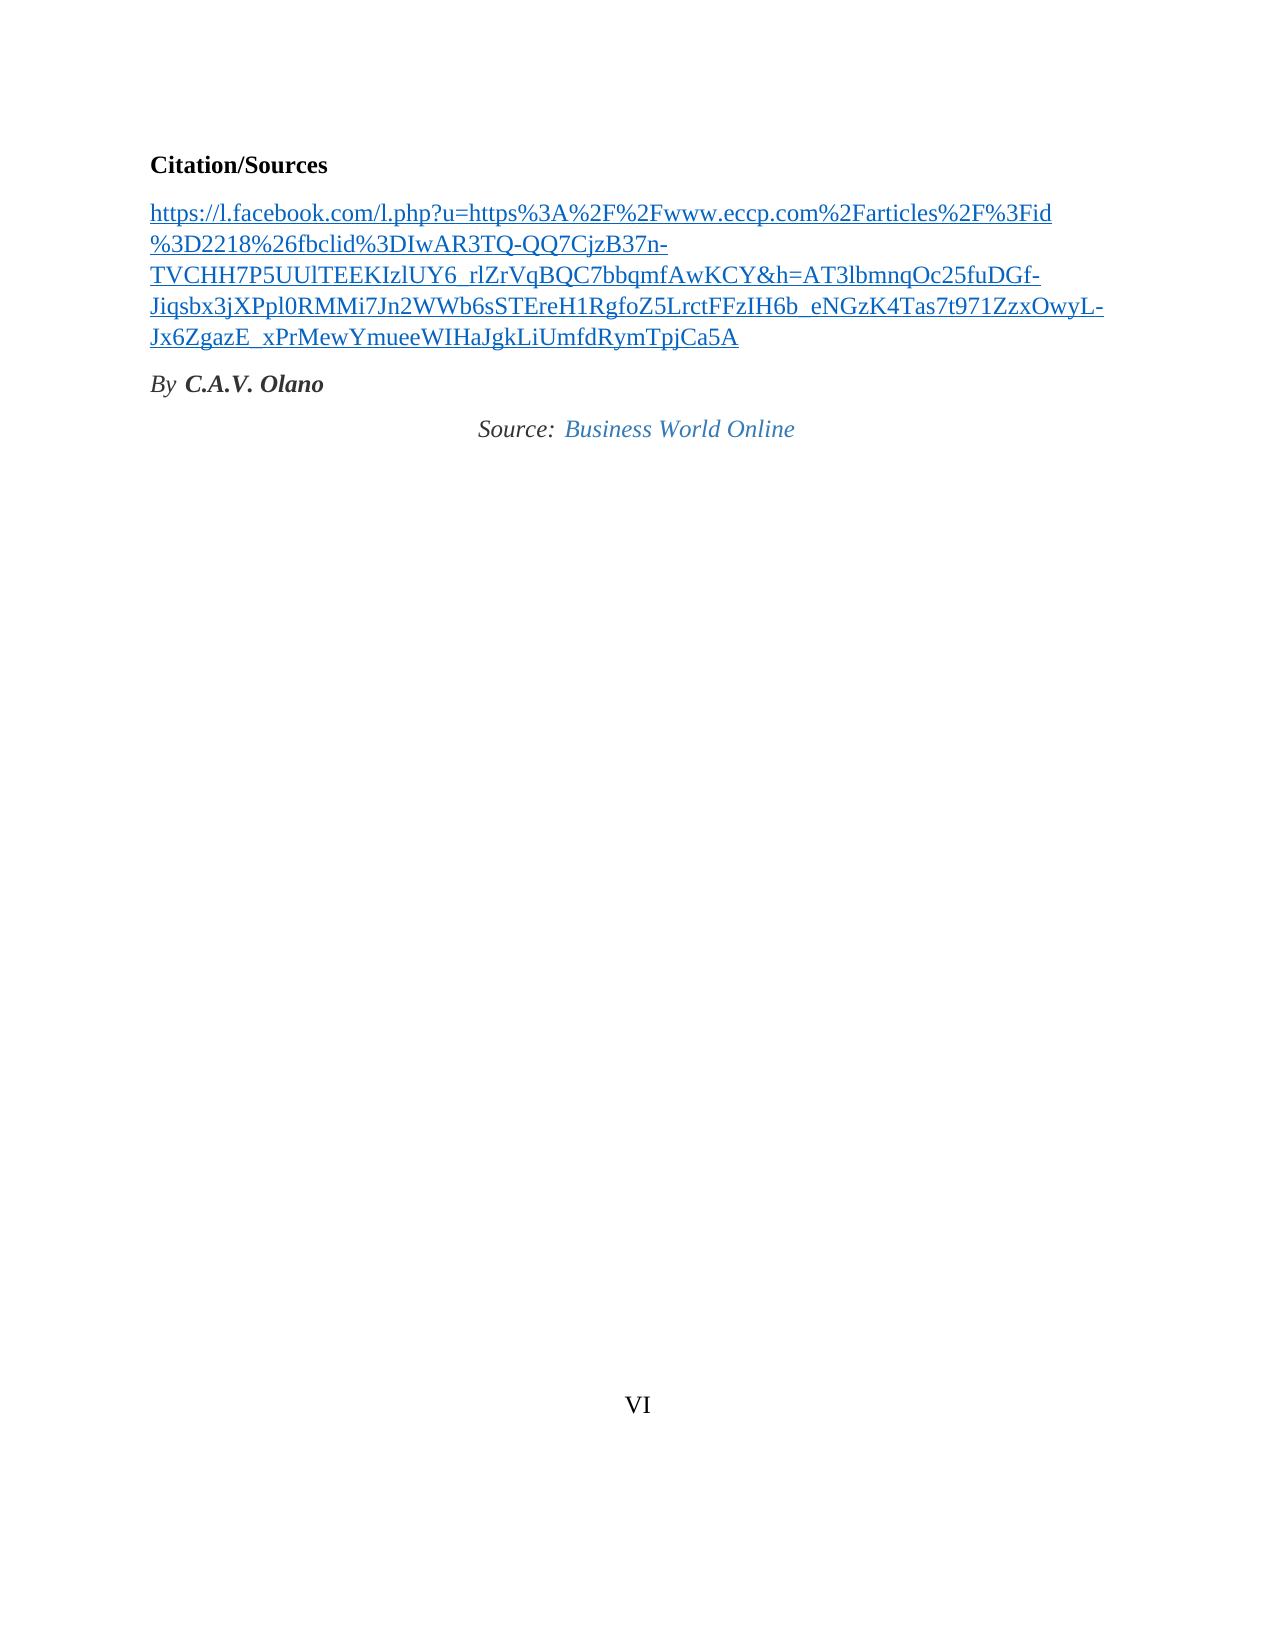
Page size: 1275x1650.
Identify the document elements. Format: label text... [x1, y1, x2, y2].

text VI [150, 1390, 1125, 1419]
text Source: Business World Online [150, 414, 1125, 443]
text Citation/Sources [150, 150, 1125, 179]
text https://l.facebook.com/l.php?u=https%3A%2F%2Fwww.eccp.com%2Farticles%2F%3Fid%3D2218%26fbclid%3DIwAR3TQ-QQ7CjzB37n-TVCHH7P5UUlTEEKIzlUY6_rlZrVqBQC7bbqmfAwKCY&h=AT3lbmnqOc25fuDGf-Jiqsbx3jXPpl0RMMi7Jn2WWb6sSTEreH1RgfoZ5LrctFFzIH6b_eNGzK4Tas7t971ZzxOwyL-Jx6ZgazE_xPrMewYmueeWIHaJgkLiUmfdRymTpjCa5A [150, 198, 1125, 351]
text By C.A.V. Olano [150, 369, 1125, 398]
